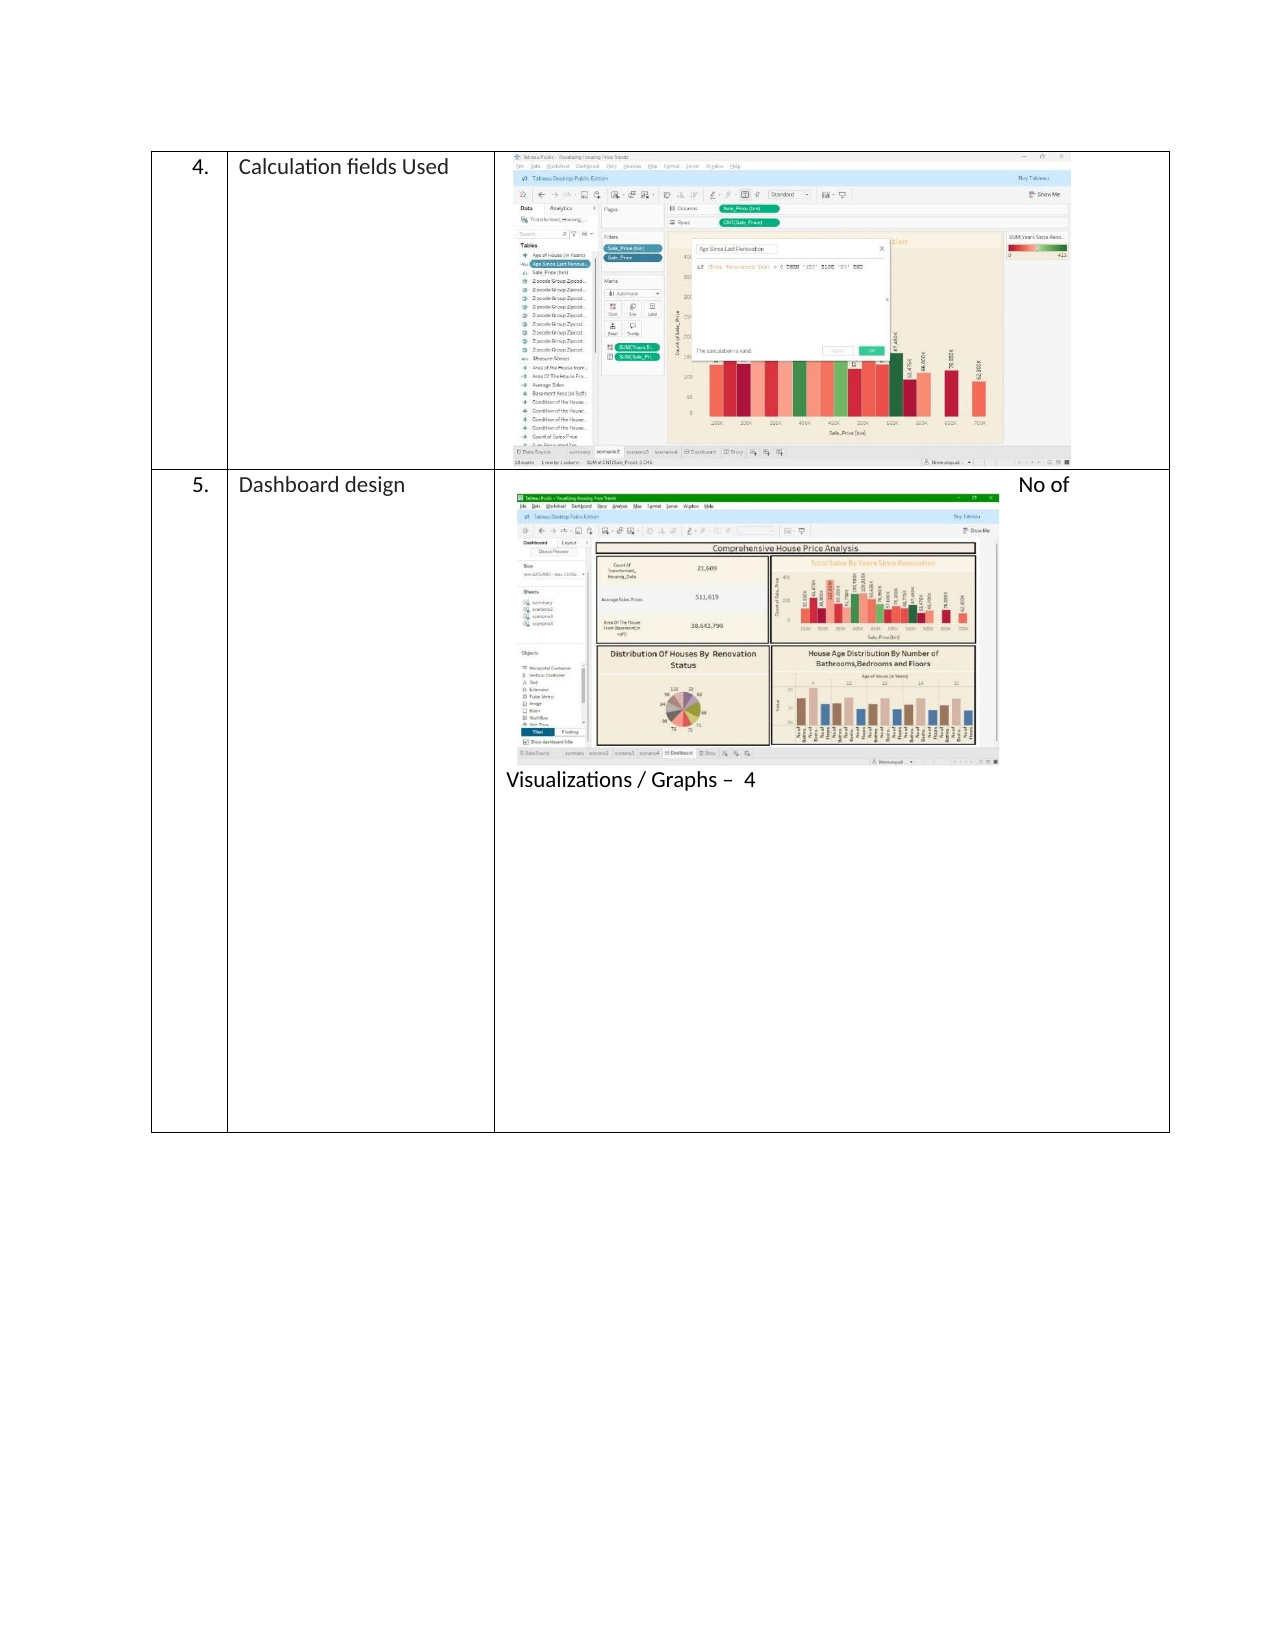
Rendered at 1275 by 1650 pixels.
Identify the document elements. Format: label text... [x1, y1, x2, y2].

table_cell Calculation fields Used [228, 152, 494, 469]
table_cell 4. [152, 152, 227, 469]
picture [517, 493, 1000, 766]
table_cell Dashboard design [228, 470, 494, 1132]
picture [512, 152, 1072, 467]
table_cell 5. [152, 470, 227, 1132]
table_cell [495, 152, 1169, 469]
table_cell No of Visualizations / Graphs – 4 [495, 470, 1169, 1132]
